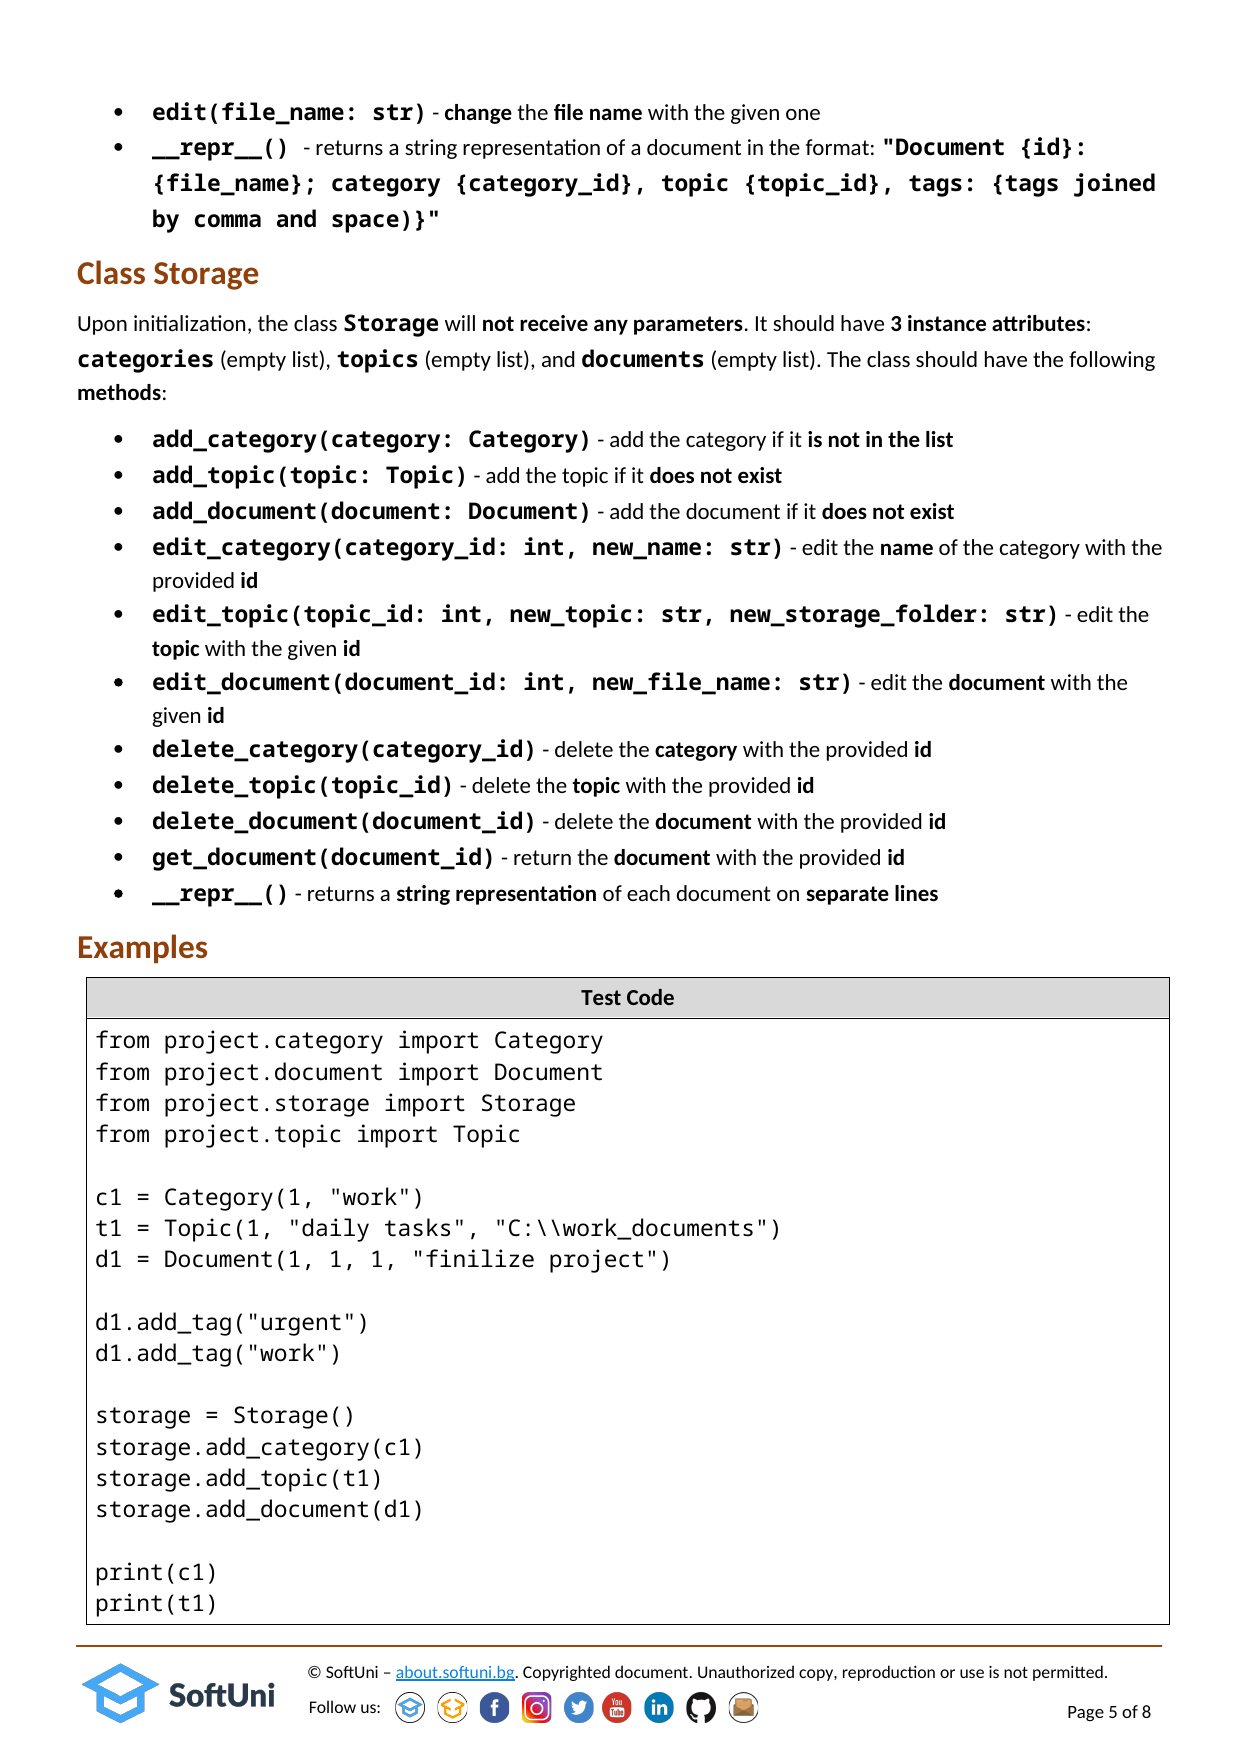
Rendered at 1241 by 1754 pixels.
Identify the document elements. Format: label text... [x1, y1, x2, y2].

table_header Test Code [87, 978, 1169, 1017]
list edit(file_name: str) - change the file name with the given one [114, 95, 1163, 127]
list edit_category(category_id: int, new_name: str) - edit the name of the category with the provided id [114, 531, 1163, 594]
list delete_category(category_id) - delete the category with the provided id [114, 733, 1163, 765]
picture [644, 1714, 653, 1723]
list get_document(document_id) - return the document with the provided id [114, 841, 1163, 872]
picture [665, 1692, 674, 1701]
picture [728, 1692, 759, 1723]
subtitle Examples [77, 926, 1163, 966]
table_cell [87, 1019, 1169, 1624]
picture [658, 1705, 667, 1714]
picture [564, 1692, 594, 1723]
picture [644, 1692, 653, 1701]
subtitle Class Storage [77, 252, 1163, 292]
picture [686, 1692, 716, 1723]
picture [75, 1658, 281, 1729]
picture [437, 1692, 468, 1723]
picture [522, 1692, 552, 1723]
list edit_document(document_id: int, new_file_name: str) - edit the document with the given id [114, 666, 1163, 729]
list __repr__() - returns a string representation of each document on separate lines [114, 877, 1163, 908]
picture [602, 1692, 632, 1723]
picture [395, 1692, 425, 1723]
list add_topic(topic: Topic) - add the topic if it does not exist [114, 459, 1163, 490]
list delete_document(document_id) - delete the document with the provided id [114, 805, 1163, 837]
picture [665, 1714, 674, 1723]
list __repr__() - returns a string representation of a document in the format: "Document {id}: {file_name}; category {category_id}, topic {topic_id}, tags: {tags joined by comma and space)}" [114, 131, 1163, 234]
text Upon initialization, the class Storage will not receive any parameters. It should have 3 instance attributes: categories (empty list), topics (empty list), and documents (empty list). The class should have the following methods: [77, 307, 1163, 406]
list delete_topic(topic_id) - delete the topic with the provided id [114, 769, 1163, 801]
list edit_topic(topic_id: int, new_topic: str, new_storage_folder: str) - edit the topic with the given id [114, 598, 1163, 662]
picture [479, 1692, 510, 1723]
list add_document(document: Document) - add the document if it does not exist [114, 495, 1163, 526]
list add_category(category: Category) - add the category if it is not in the list [114, 423, 1163, 454]
